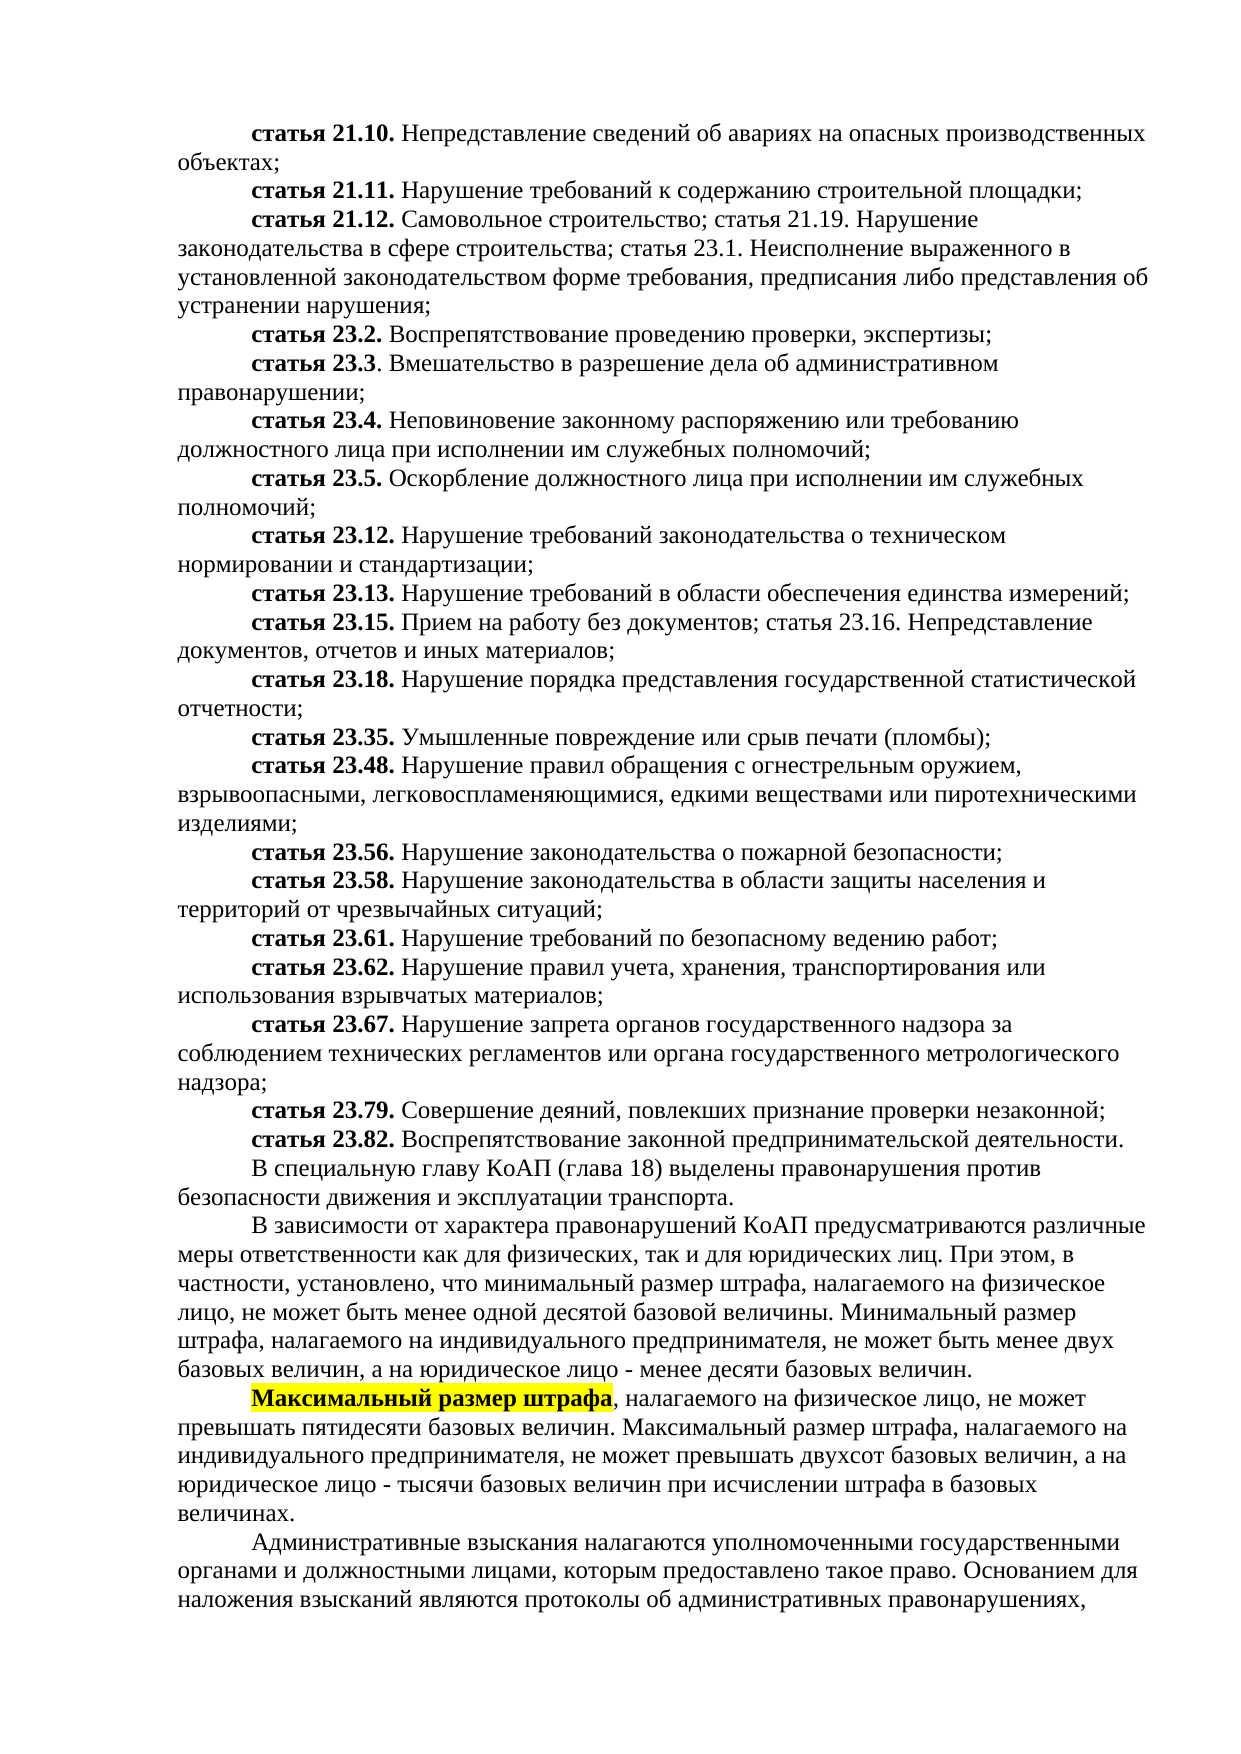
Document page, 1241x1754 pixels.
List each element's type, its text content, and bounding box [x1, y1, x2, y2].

text статья 23.62. Нарушение правил учета, хранения, транспортирования или использования взрывчатых материалов; [177, 952, 1152, 1009]
text статья 23.56. Нарушение законодательства о пожарной безопасности; [177, 837, 1152, 866]
text статья 23.5. Оскорбление должностного лица при исполнении им служебных полномочий; [177, 463, 1152, 521]
text Максимальный размер штрафа, налагаемого на физическое лицо, не может превышать пятидесяти базовых величин. Максимальный размер штрафа, налагаемого на индивидуального предпринимателя, не может превышать двухсот базовых величин, а на юридическое лицо - тысячи базовых величин при исчислении штрафа в базовых величинах. [177, 1383, 1152, 1527]
text статья 23.3. Вмешательство в разрешение дела об административном правонарушении; [177, 348, 1152, 406]
text статья 23.2. Воспрепятствование проведению проверки, экспертизы; [177, 319, 1152, 348]
text статья 23.61. Нарушение требований по безопасному ведению работ; [177, 923, 1152, 952]
text статья 21.11. Нарушение требований к содержанию строительной площадки; [177, 176, 1152, 204]
text В зависимости от характера правонарушений КоАП предусматриваются различные меры ответственности как для физических, так и для юридических лиц. При этом, в частности, установлено, что минимальный размер штрафа, налагаемого на физическое лицо, не может быть менее одной десятой базовой величины. Минимальный размер штрафа, налагаемого на индивидуального предпринимателя, не может быть менее двух базовых величин, а на юридическое лицо - менее десяти базовых величин. [177, 1211, 1152, 1383]
text статья 23.79. Совершение деяний, повлекших признание проверки незаконной; [177, 1096, 1152, 1124]
text статья 23.15. Прием на работу без документов; статья 23.16. Непредставление документов, отчетов и иных материалов; [177, 607, 1152, 664]
text статья 23.12. Нарушение требований законодательства о техническом нормировании и стандартизации; [177, 521, 1152, 578]
text статья 23.48. Нарушение правил обращения с огнестрельным оружием, взрывоопасными, легковоспламеняющимися, едкими веществами или пиротехническими изделиями; [177, 751, 1152, 837]
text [177, 1527, 1152, 1613]
text статья 21.12. Самовольное строительство; статья 21.19. Нарушение законодательства в сфере строительства; статья 23.1. Неисполнение выраженного в установленной законодательством форме требования, предписания либо представления об устранении нарушения; [177, 204, 1152, 319]
text статья 23.58. Нарушение законодательства в области защиты населения и территорий от чрезвычайных ситуаций; [177, 866, 1152, 923]
text статья 23.18. Нарушение порядка представления государственной статистической отчетности; [177, 664, 1152, 722]
text статья 23.13. Нарушение требований в области обеспечения единства измерений; [177, 578, 1152, 607]
text статья 23.82. Воспрепятствование законной предпринимательской деятельности. [177, 1124, 1152, 1153]
text статья 21.10. Непредставление сведений об авариях на опасных производственных объектах; [177, 118, 1152, 176]
text статья 23.4. Неповиновение законному распоряжению или требованию должностного лица при исполнении им служебных полномочий; [177, 406, 1152, 463]
text статья 23.67. Нарушение запрета органов государственного надзора за соблюдением технических регламентов или органа государственного метрологического надзора; [177, 1009, 1152, 1096]
text В специальную главу КоАП (глава 18) выделены правонарушения против безопасности движения и эксплуатации транспорта. [177, 1153, 1152, 1211]
text статья 23.35. Умышленные повреждение или срыв печати (пломбы); [177, 722, 1152, 751]
